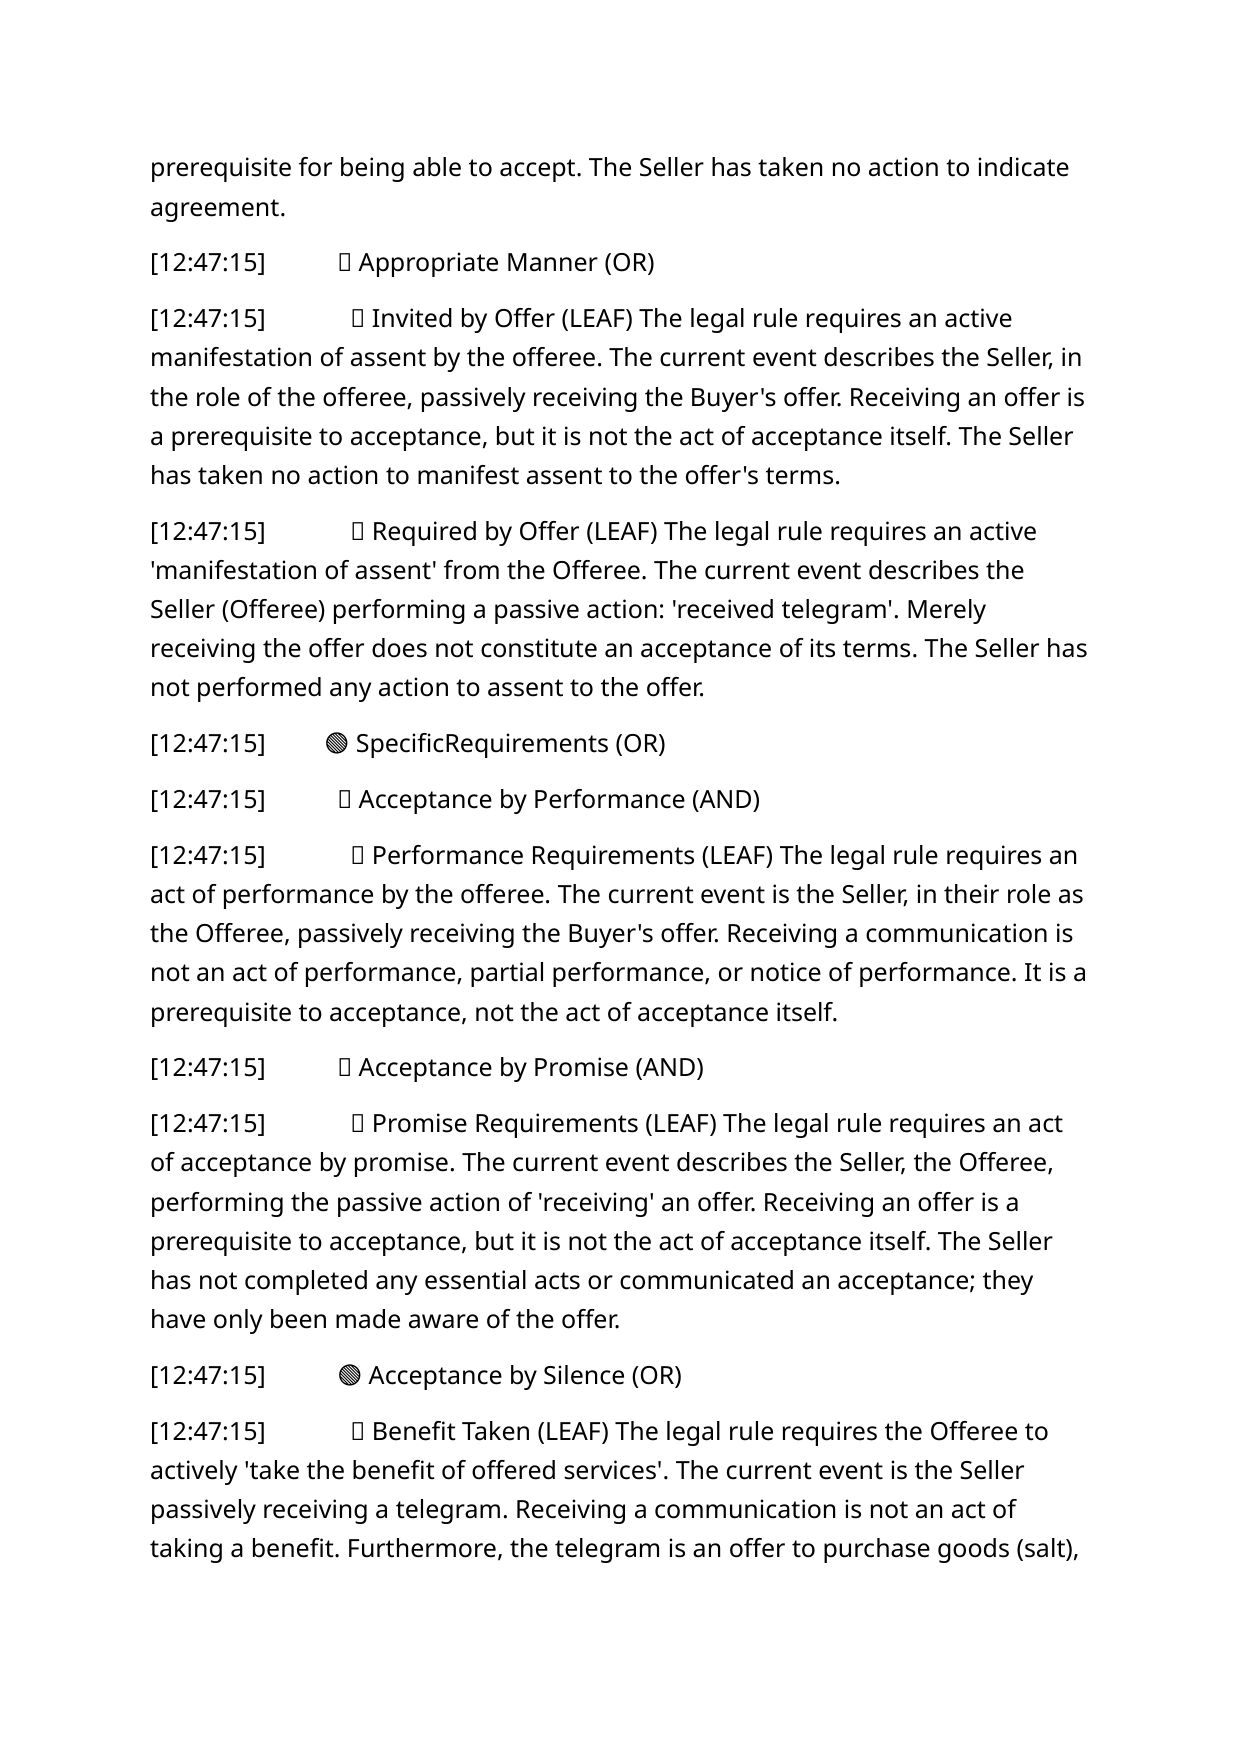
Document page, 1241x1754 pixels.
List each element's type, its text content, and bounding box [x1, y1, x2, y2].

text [150, 1413, 1090, 1565]
text [12:47:15] 🟢 SpecificRequirements (OR) [150, 726, 1090, 760]
text [12:47:15] 🔴 Performance Requirements (LEAF) The legal rule requires an act of performance by the offeree. The current event is the Seller, in their role as the Offeree, passively receiving the Buyer's offer. Receiving a communication is not an act of performance, partial performance, or notice of performance. It is a prerequisite to acceptance, not the act of acceptance itself. [150, 837, 1090, 1028]
text [12:47:15] 🟢 Acceptance by Silence (OR) [150, 1357, 1090, 1392]
text [12:47:15] 🔴 Promise Requirements (LEAF) The legal rule requires an act of acceptance by promise. The current event describes the Seller, the Offeree, performing the passive action of 'receiving' an offer. Receiving an offer is a prerequisite to acceptance, but it is not the act of acceptance itself. The Seller has not completed any essential acts or communicated an acceptance; they have only been made aware of the offer. [150, 1106, 1090, 1336]
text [150, 150, 1090, 223]
text [12:47:15] 🔴 Invited by Offer (LEAF) The legal rule requires an active manifestation of assent by the offeree. The current event describes the Seller, in the role of the offeree, passively receiving the Buyer's offer. Receiving an offer is a prerequisite to acceptance, but it is not the act of acceptance itself. The Seller has taken no action to manifest assent to the offer's terms. [150, 301, 1090, 492]
text [12:47:15] 🔴 Appropriate Manner (OR) [150, 245, 1090, 279]
text [12:47:15] 🔴 Required by Offer (LEAF) The legal rule requires an active 'manifestation of assent' from the Offeree. The current event describes the Seller (Offeree) performing a passive action: 'received telegram'. Merely receiving the offer does not constitute an acceptance of its terms. The Seller has not performed any action to assent to the offer. [150, 513, 1090, 704]
text [12:47:15] 🔴 Acceptance by Performance (AND) [150, 782, 1090, 816]
text [12:47:15] 🔴 Acceptance by Promise (AND) [150, 1050, 1090, 1084]
